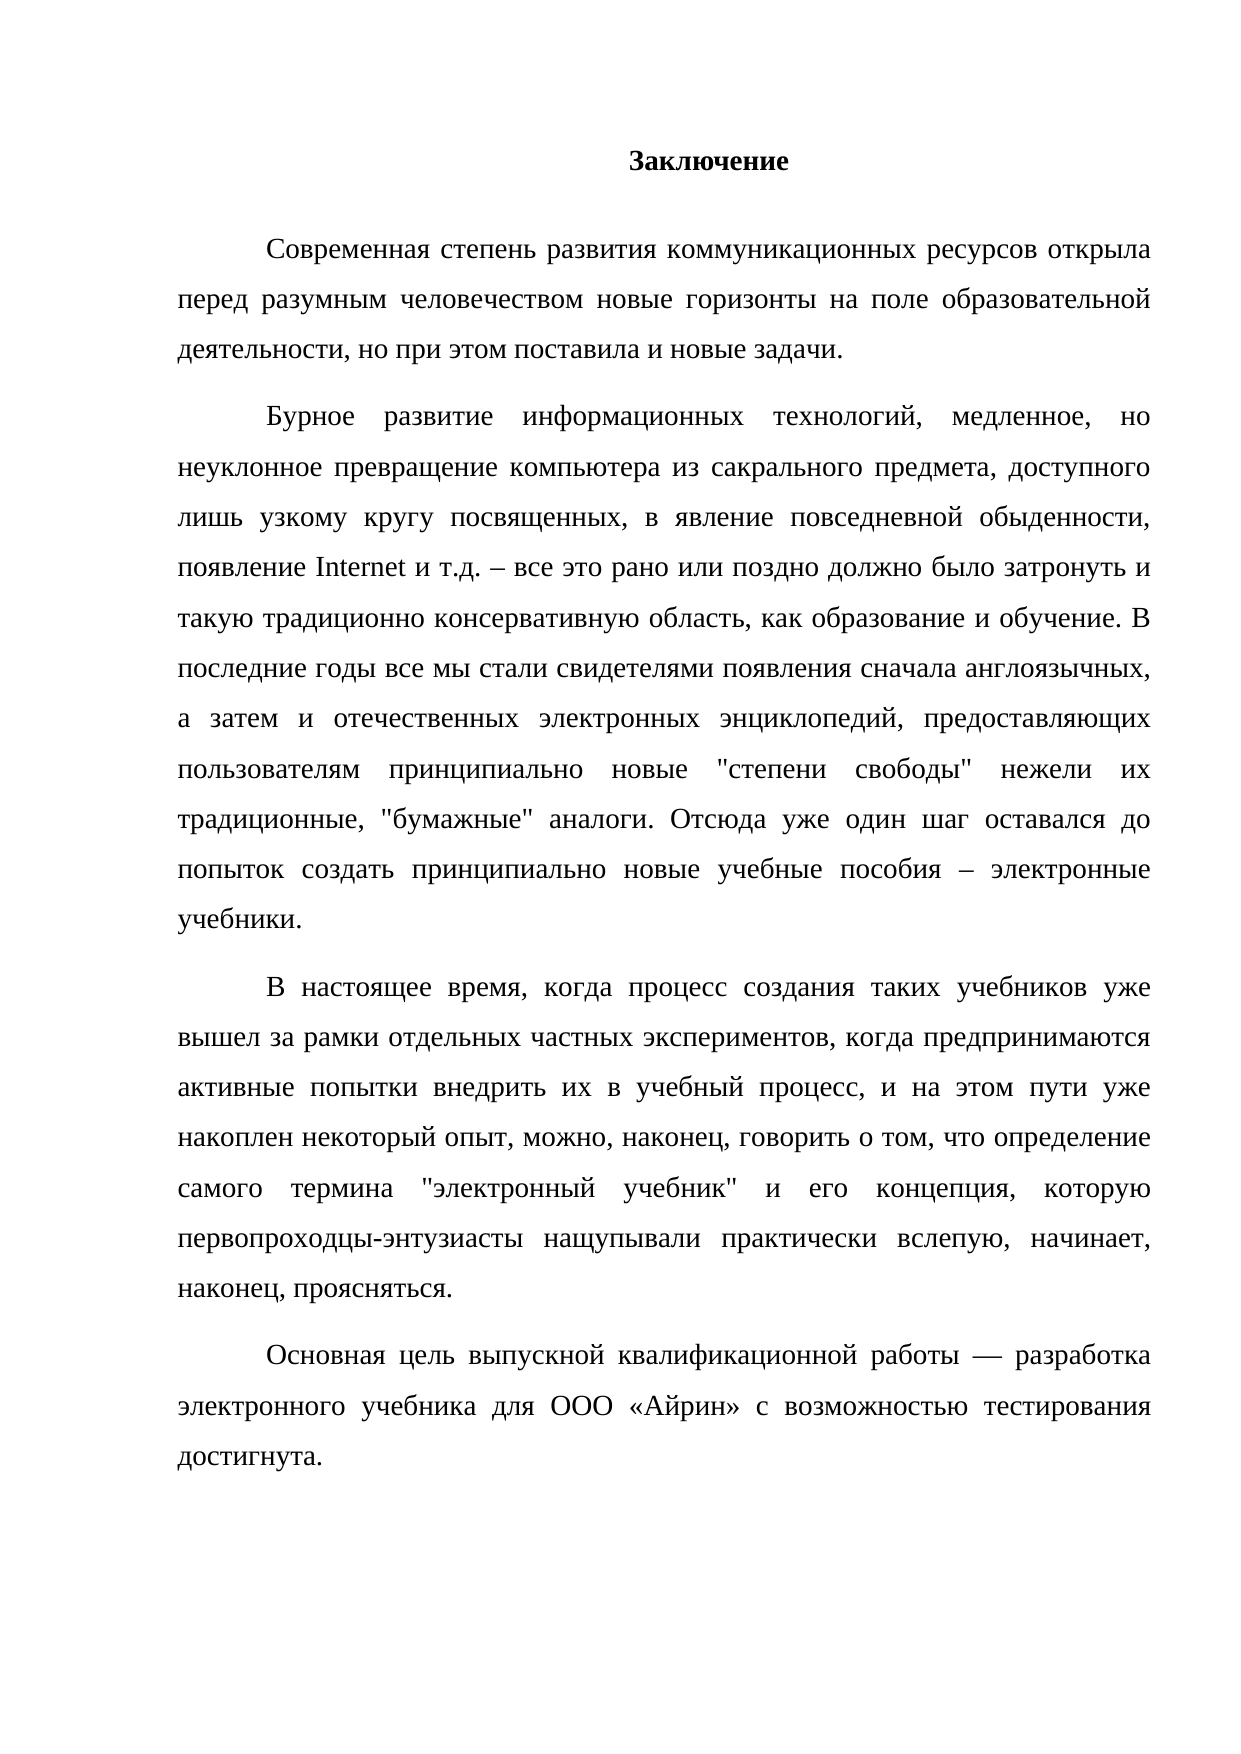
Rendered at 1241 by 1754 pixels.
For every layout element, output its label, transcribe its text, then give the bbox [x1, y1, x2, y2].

subtitle Заключение [177, 143, 1152, 177]
text Бурное развитие информационных технологий, медленное, но неуклонное превращение компьютера из сакрального предмета, доступного лишь узкому кругу посвященных, в явление повседневной обыденности, появление Internet и т.д. – все это рано или поздно должно было затронуть и такую традиционно консервативную область, как образование и обучение. В последние годы все мы стали свидетелями появления сначала англоязычных, а затем и отечественных электронных энциклопедий, предоставляющих пользователям принципиально новые "степени свободы" нежели их традиционные, "бумажные" аналоги. Отсюда уже один шаг оставался до попыток создать принципиально новые учебные пособия – электронные учебники. [177, 398, 1152, 935]
text Современная степень развития коммуникационных ресурсов открыла перед разумным человечеством новые горизонты на поле образовательной деятельности, но при этом поставила и новые задачи. [177, 231, 1152, 365]
text Основная цель выпускной квалификационной работы — разработка электронного учебника для ООО «Айрин» с возможностью тестирования достигнута. [177, 1337, 1152, 1472]
text В настоящее время, когда процесс создания таких учебников уже вышел за рамки отдельных частных экспериментов, когда предпринимаются активные попытки внедрить их в учебный процесс, и на этом пути уже накоплен некоторый опыт, можно, наконец, говорить о том, что определение самого термина "электронный учебник" и его концепция, которую первопроходцы-энтузиасты нащупывали практически вслепую, начинает, наконец, проясняться. [177, 969, 1152, 1304]
